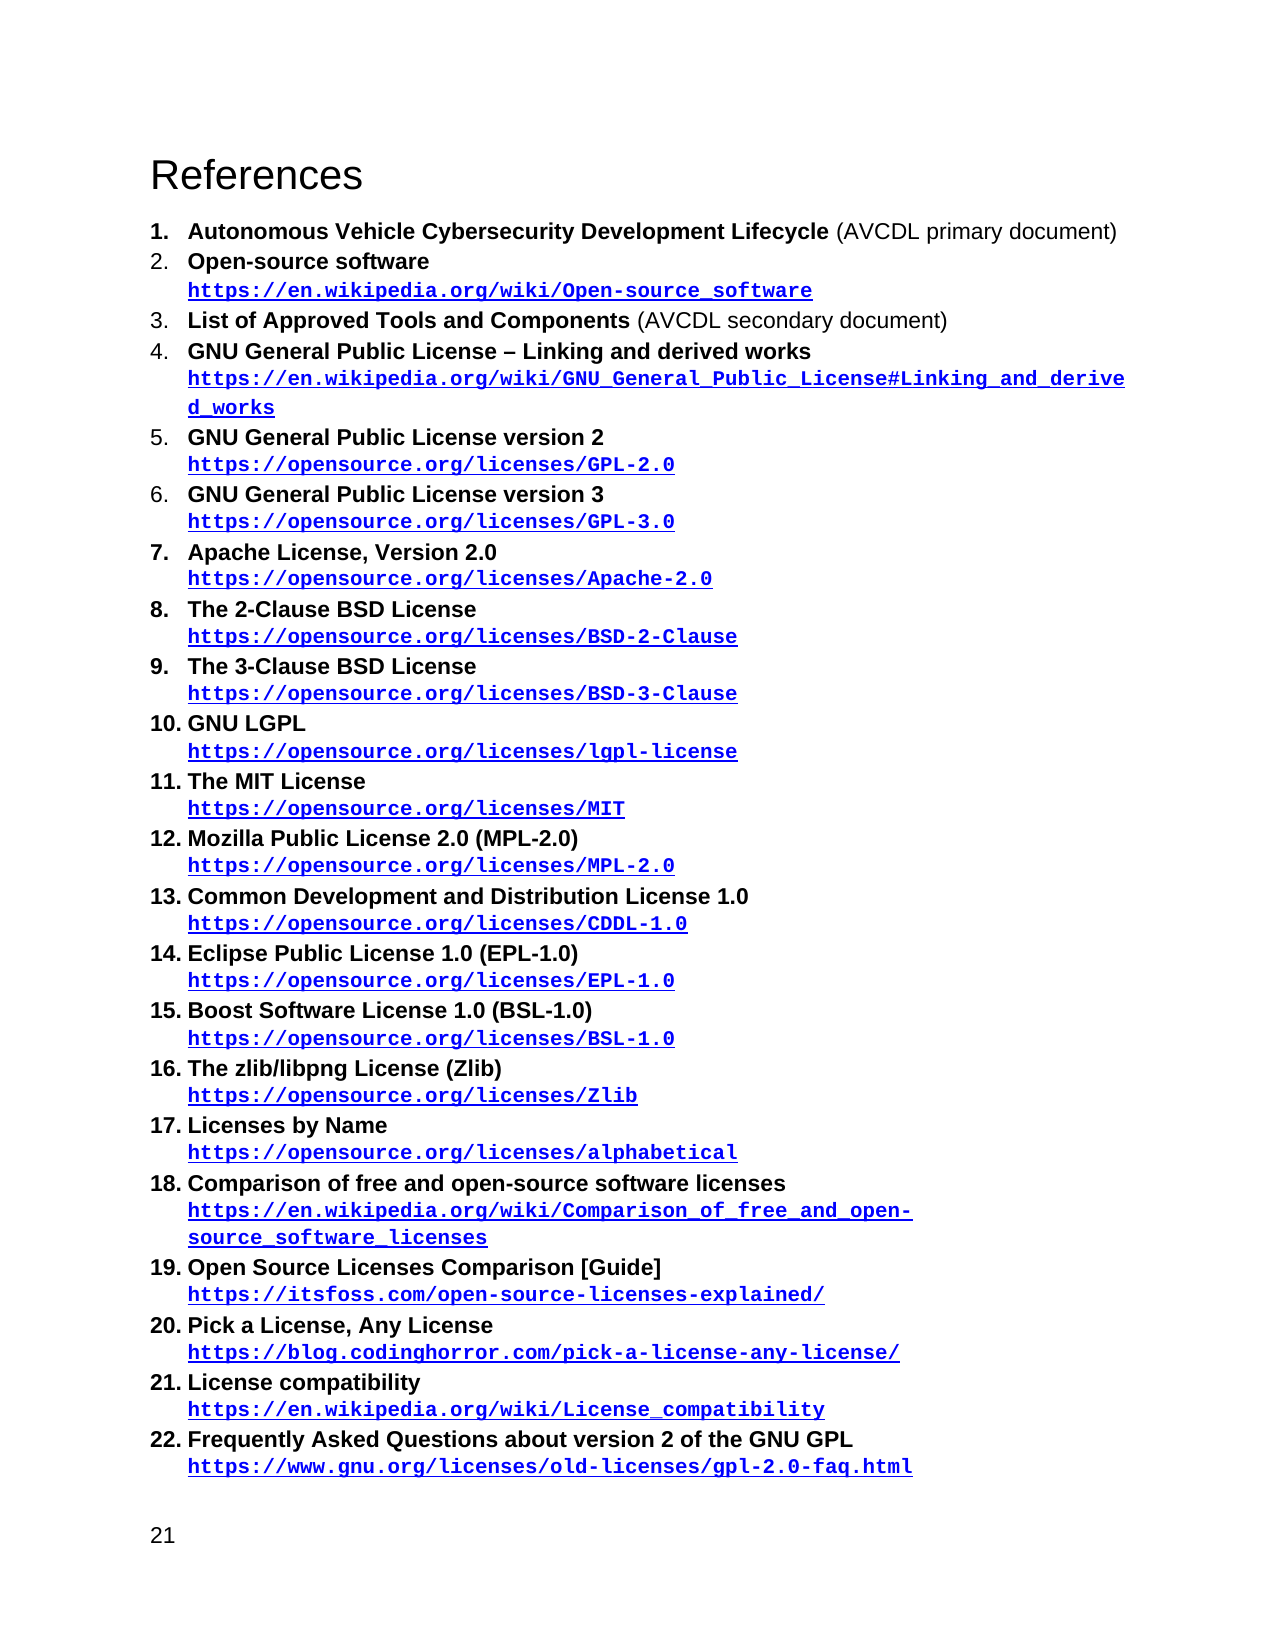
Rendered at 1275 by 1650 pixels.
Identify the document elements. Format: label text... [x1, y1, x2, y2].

list https://opensource.org/licenses/MIT [187, 798, 1125, 822]
list GNU General Public License – Linking and derived works https://en.wikipedia.org/wiki/GNU_General_Public_License#Linking_and_derived_works [150, 338, 1125, 421]
list Autonomous Vehicle Cybersecurity Development Lifecycle (AVCDL primary document) [150, 218, 1125, 244]
list The 3-Clause BSD License [150, 653, 1125, 679]
list Apache License, Version 2.0 https://opensource.org/licenses/Apache-2.0 [150, 538, 1125, 592]
list https://opensource.org/licenses/BSL-1.0 [187, 1028, 1125, 1051]
list Comparison of free and open-source software licenses [150, 1169, 1125, 1196]
list https://blog.codinghorror.com/pick-a-license-any-license/ [187, 1342, 1125, 1365]
list https://opensource.org/licenses/CDDL-1.0 [187, 913, 1125, 936]
list https://en.wikipedia.org/wiki/Comparison_of_free_and_open-source_software_licenses [187, 1200, 1125, 1251]
list GNU General Public License version 2 https://opensource.org/licenses/GPL-2.0 [150, 424, 1125, 478]
list Frequently Asked Questions about version 2 of the GNU GPL [150, 1426, 1125, 1453]
list Open-source software https://en.wikipedia.org/wiki/Open-source_software [150, 248, 1125, 303]
list List of Approved Tools and Components (AVCDL secondary document) [150, 307, 1125, 334]
list https://opensource.org/licenses/MPL-2.0 [187, 855, 1125, 879]
list https://opensource.org/licenses/alphabetical [187, 1142, 1125, 1166]
list Mozilla Public License 2.0 (MPL-2.0) [150, 825, 1125, 852]
list GNU General Public License version 3 https://opensource.org/licenses/GPL-3.0 [150, 481, 1125, 535]
list Eclipse Public License 1.0 (EPL-1.0) [150, 940, 1125, 966]
list The MIT License [150, 768, 1125, 794]
list License compatibility [150, 1369, 1125, 1395]
list Open Source Licenses Comparison [Guide] [150, 1254, 1125, 1281]
list Licenses by Name [150, 1112, 1125, 1138]
list https://opensource.org/licenses/BSD-3-Clause [187, 683, 1125, 707]
list Pick a License, Any License [150, 1312, 1125, 1338]
list https://opensource.org/licenses/lgpl-license [187, 741, 1125, 764]
list Common Development and Distribution License 1.0 [150, 883, 1125, 909]
list The zlib/libpng License (Zlib) [150, 1055, 1125, 1081]
list https://www.gnu.org/licenses/old-licenses/gpl-2.0-faq.html [187, 1457, 1125, 1480]
subtitle References [150, 150, 1125, 198]
list https://itsfoss.com/open-source-licenses-explained/ [187, 1284, 1125, 1308]
list The 2-Clause BSD License [150, 596, 1125, 622]
list GNU LGPL [150, 710, 1125, 737]
list https://opensource.org/licenses/BSD-2-Clause [187, 626, 1125, 649]
list https://opensource.org/licenses/EPL-1.0 [187, 970, 1125, 994]
list Boost Software License 1.0 (BSL-1.0) [150, 997, 1125, 1024]
list https://opensource.org/licenses/Zlib [187, 1085, 1125, 1109]
list https://en.wikipedia.org/wiki/License_compatibility [187, 1399, 1125, 1423]
